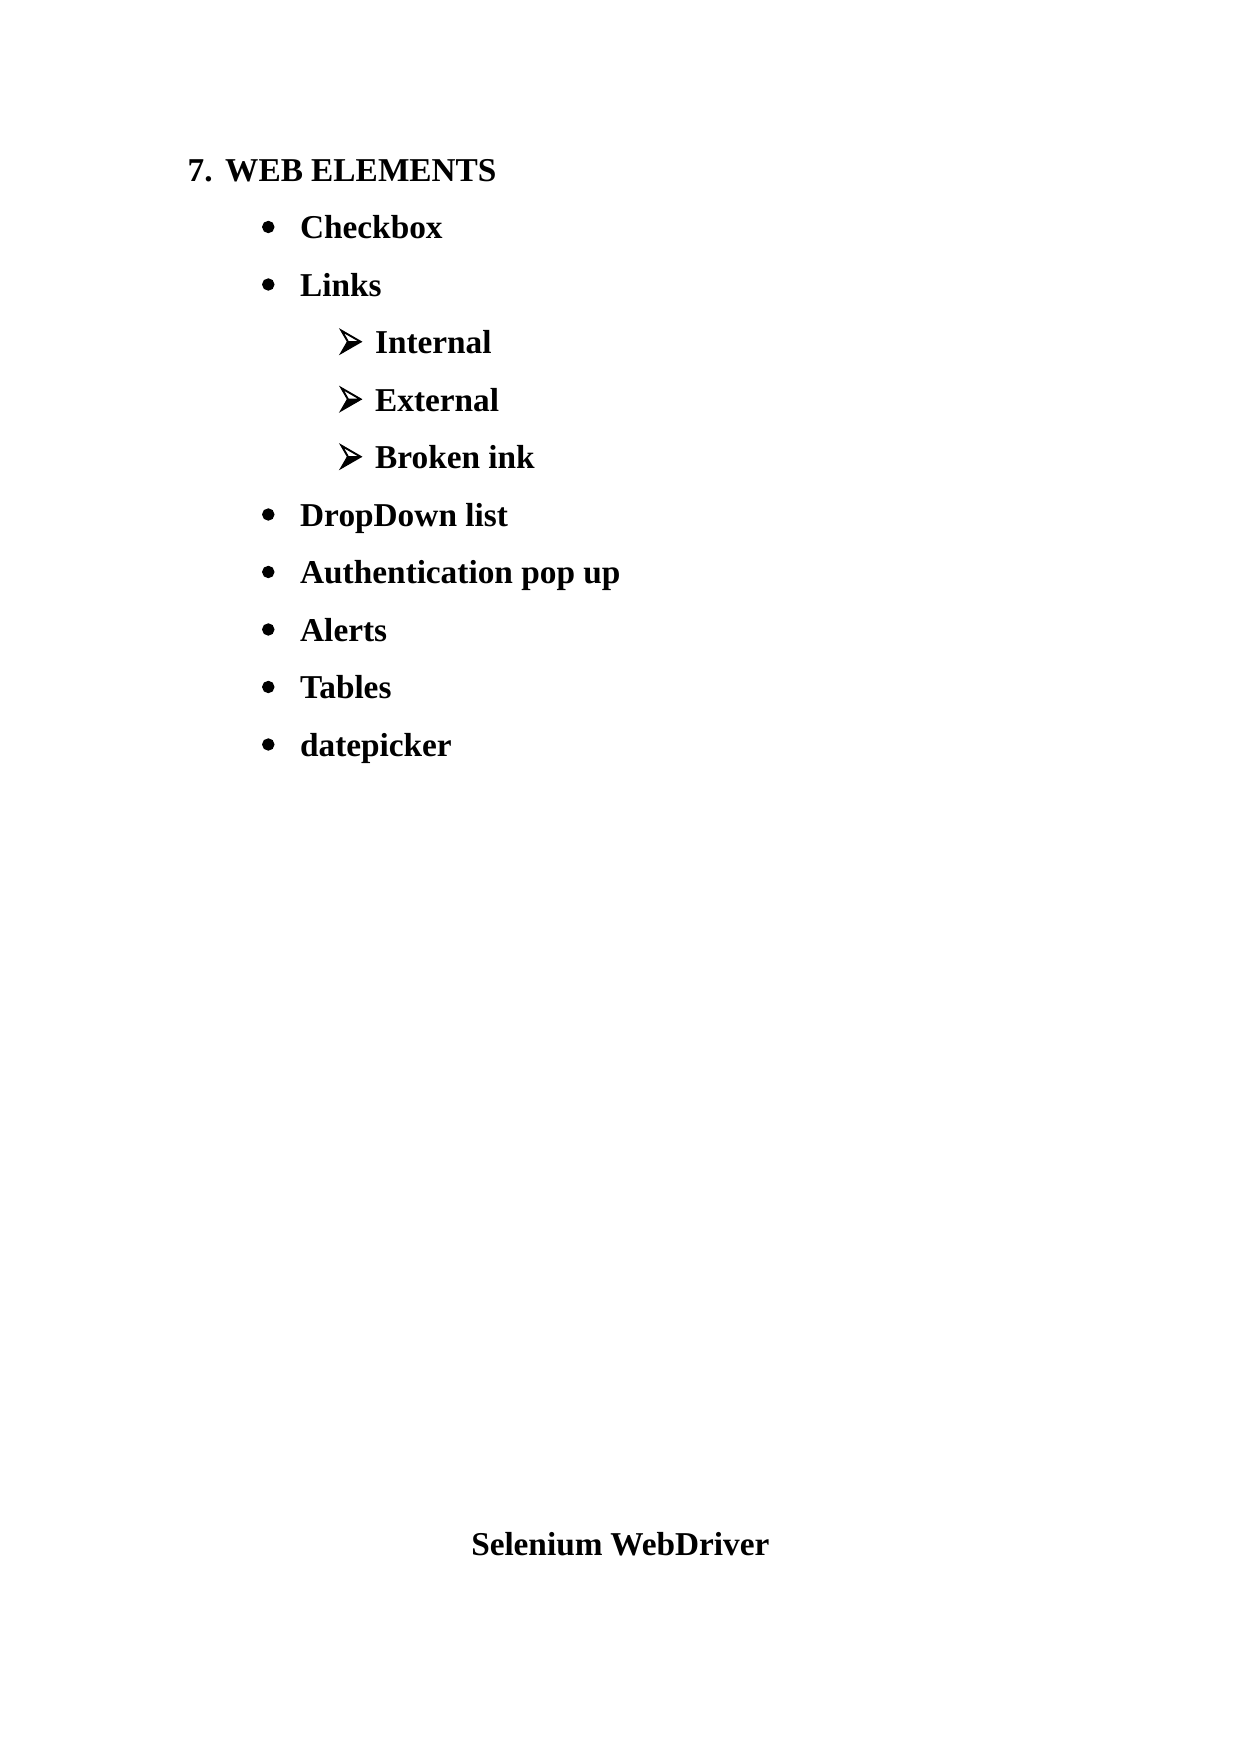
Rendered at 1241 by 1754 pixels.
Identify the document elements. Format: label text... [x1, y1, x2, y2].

list Authentication pop up [262, 552, 1090, 591]
list Checkbox [262, 207, 1090, 246]
text Selenium WebDriver [150, 1524, 1090, 1562]
list Broken ink [337, 437, 1090, 476]
list Internal [337, 322, 1090, 361]
list WEB ELEMENTS [187, 150, 1090, 188]
list Tables [262, 667, 1090, 706]
list Alerts [262, 610, 1090, 648]
list DropDown list [262, 495, 1090, 533]
list Links [262, 265, 1090, 303]
list External [337, 380, 1090, 418]
list datepicker [262, 725, 1090, 763]
